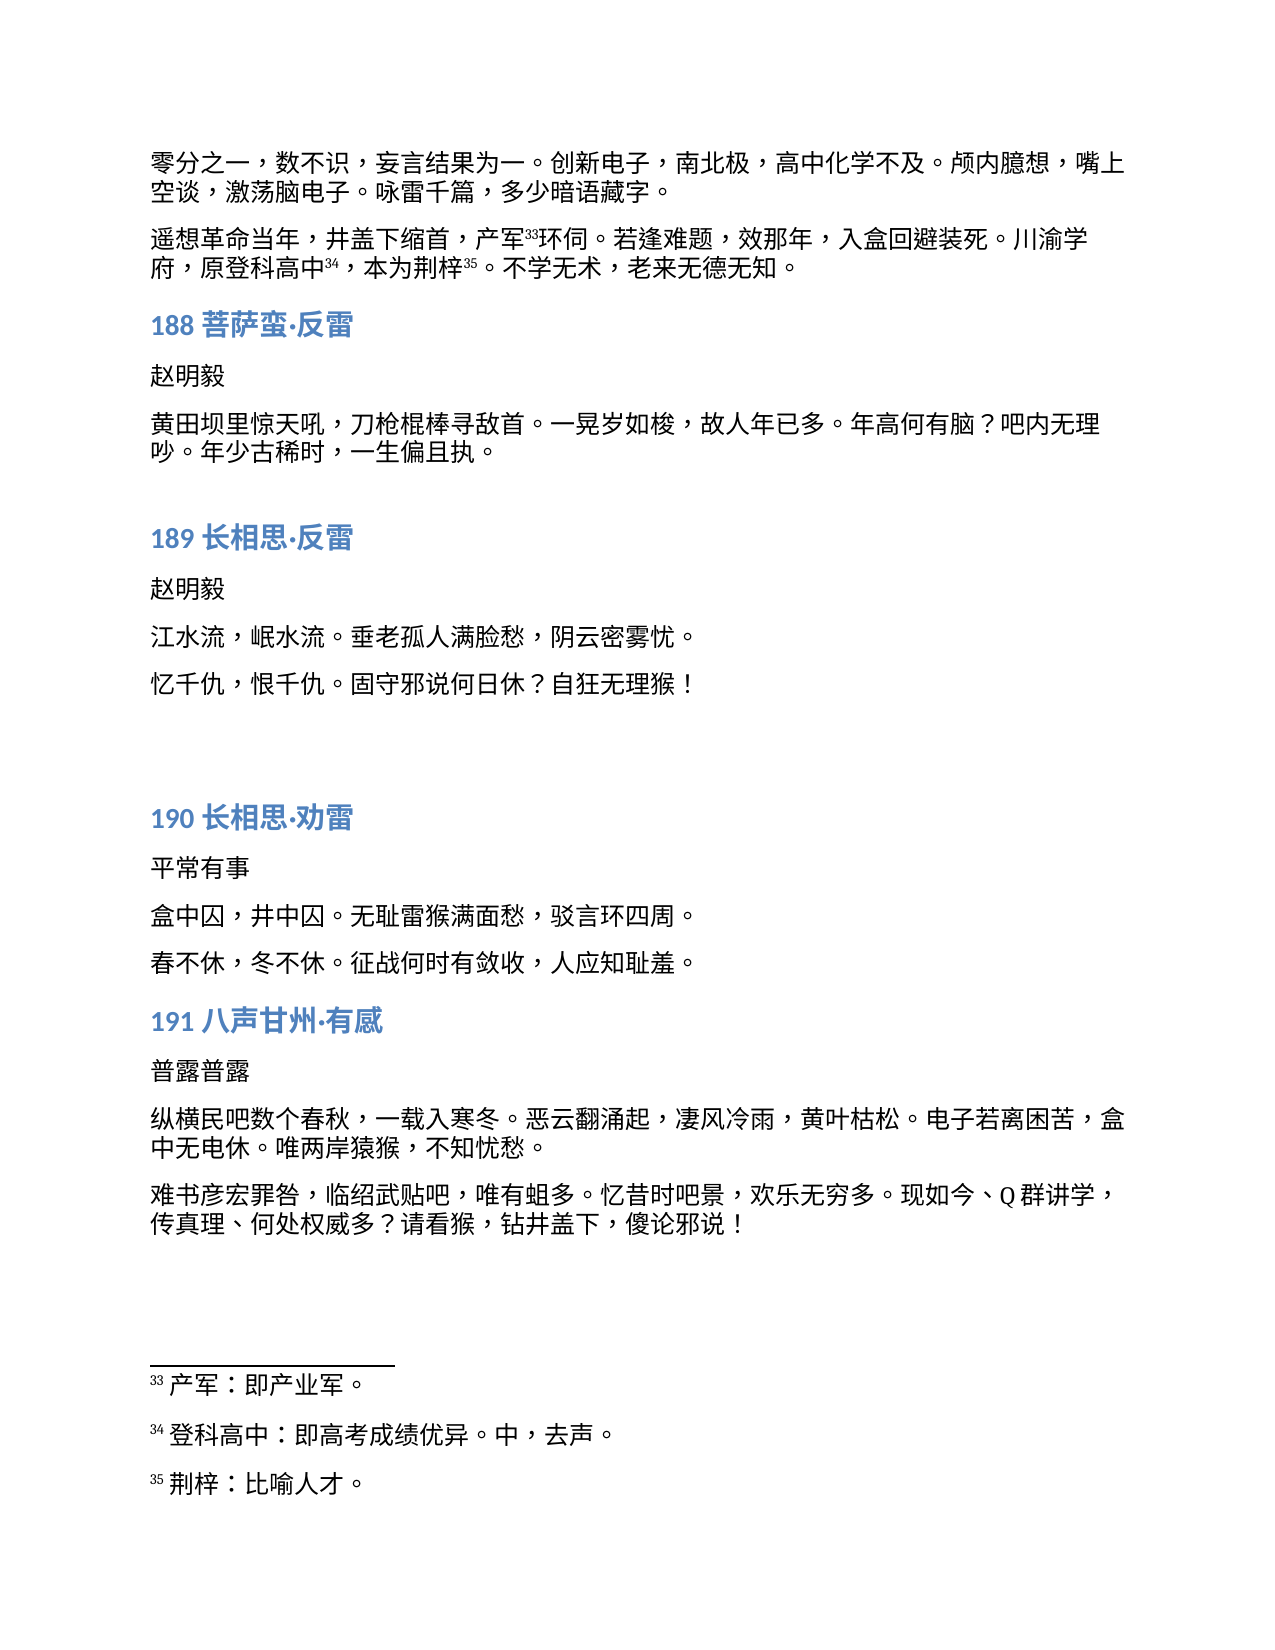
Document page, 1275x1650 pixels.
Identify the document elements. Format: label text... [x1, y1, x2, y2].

text 难书彦宏罪咎，临绍武贴吧，唯有蛆多。忆昔时吧景，欢乐无穷多。现如今、Q群讲学，传真理、何处权威多？请看猴，钻井盖下，傻论邪说！ [150, 1182, 1125, 1268]
text 零分之一，数不识，妄言结果为一。创新电子，南北极，高中化学不及。颅内臆想，嘴上空谈，激荡脑电子。咏雷千篇，多少暗语藏字。 [150, 150, 1125, 207]
text 江水流，岷水流。垂老孤人满脸愁，阴云密雾忧。 [150, 623, 1125, 652]
text 赵明毅 [150, 576, 1125, 605]
text 盒中囚，井中囚。无耻雷猴满面愁，驳言环四周。 [150, 903, 1125, 932]
subtitle 190 长相思·劝雷 [150, 797, 1125, 837]
text 忆千仇，恨千仇。固守邪说何日休？自狂无理猴！ [150, 671, 1125, 700]
subtitle 189 长相思·反雷 [150, 518, 1125, 557]
subtitle 191 八声甘州·有感 [150, 1000, 1125, 1039]
text 普露普露 [150, 1058, 1125, 1087]
text 平常有事 [150, 855, 1125, 884]
text 春不休，冬不休。征战何时有敛收，人应知耻羞。 [150, 950, 1125, 979]
text 遥想革命当年，井盖下缩首，产军环伺。若逢难题，效那年，入盒回避装死。川渝学府，原登科高中，本为荆梓。不学无术，老来无德无知。 [150, 226, 1125, 284]
text 黄田坝里惊天吼，刀枪棍棒寻敌首。一晃岁如梭，故人年已多。年高何有脑？吧内无理吵。年少古稀时，一生偏且执。 [150, 411, 1125, 497]
text 纵横民吧数个春秋，一载入寒冬。恶云翻涌起，凄风冷雨，黄叶枯松。电子若离困苦，盒中无电休。唯两岸猿猴，不知忧愁。 [150, 1106, 1125, 1163]
text 赵明毅 [150, 363, 1125, 392]
subtitle 188 菩萨蛮·反雷 [150, 304, 1125, 344]
